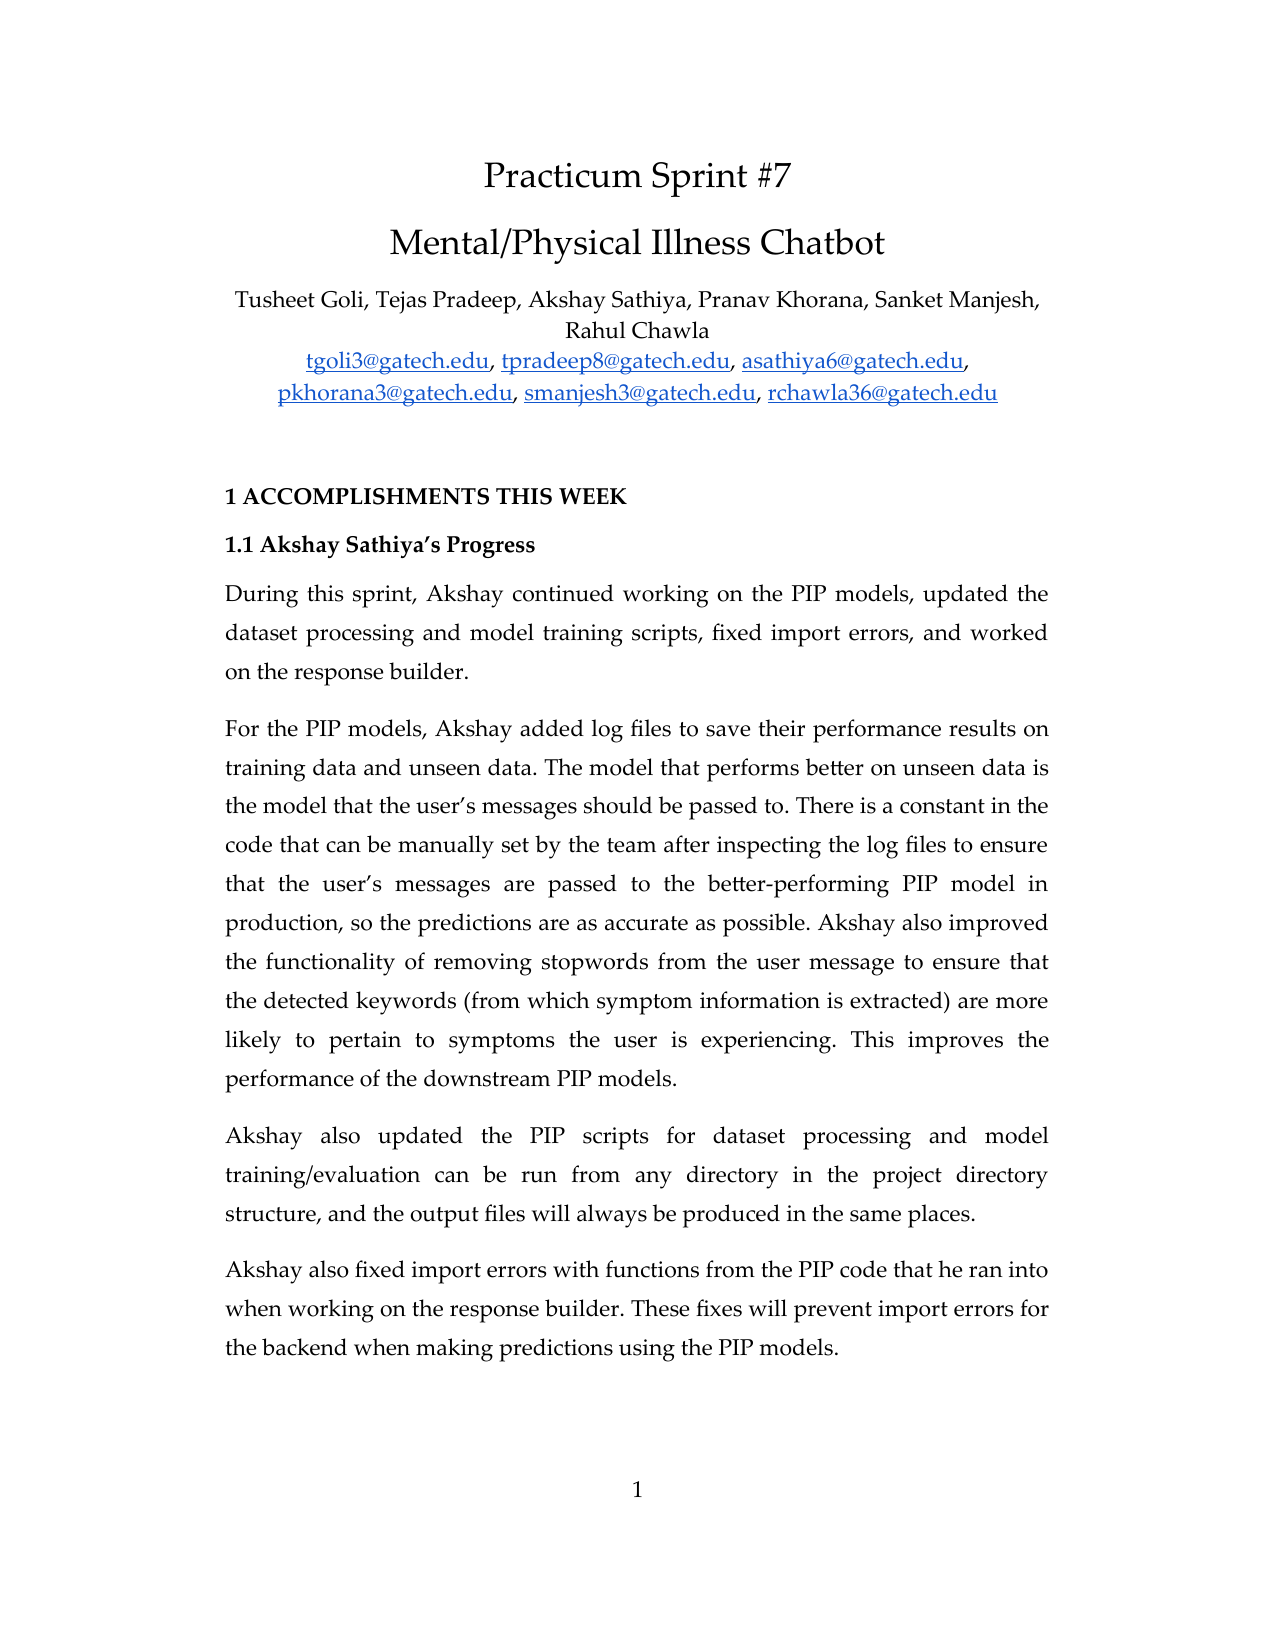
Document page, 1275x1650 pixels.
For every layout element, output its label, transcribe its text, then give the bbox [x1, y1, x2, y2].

subtitle Tusheet Goli, Tejas Pradeep, Akshay Sathiya, Pranav Khorana, Sanket Manjesh, Rahul Chawla tgoli3@gatech.edu, tpradeep8@gatech.edu, asathiya6@gatech.edu, pkhorana3@gatech.edu, smanjesh3@gatech.edu, rchawla36@gatech.edu [225, 283, 1050, 406]
title Practicum Sprint #7 [225, 150, 1050, 198]
text During this sprint, Akshay continued working on the PIP models, updated the dataset processing and model training scripts, fixed import errors, and worked on the response builder. [225, 577, 1050, 686]
text Akshay also updated the PIP scripts for dataset processing and model training/evaluation can be run from any directory in the project directory structure, and the output files will always be produced in the same places. [225, 1119, 1050, 1228]
title Mental/Physical Illness Chatbot [225, 216, 1050, 264]
subtitle 1 ACCOMPLISHMENTS THIS WEEK [225, 480, 1050, 511]
subtitle 1.1 Akshay Sathiya’s Progress [225, 528, 1050, 559]
text For the PIP models, Akshay added log files to save their performance results on training data and unseen data. The model that performs better on unseen data is the model that the user’s messages should be passed to. There is a constant in the code that can be manually set by the team after inspecting the log files to ensure that the user’s messages are passed to the better-performing PIP model in production, so the predictions are as accurate as possible. Akshay also improved the functionality of removing stopwords from the user message to ensure that the detected keywords (from which symptom information is extracted) are more likely to pertain to symptoms the user is experiencing. This improves the performance of the downstream PIP models. [225, 712, 1050, 1093]
text Akshay also fixed import errors with functions from the PIP code that he ran into when working on the response builder. These fixes will prevent import errors for the backend when making predictions using the PIP models. [225, 1253, 1050, 1362]
